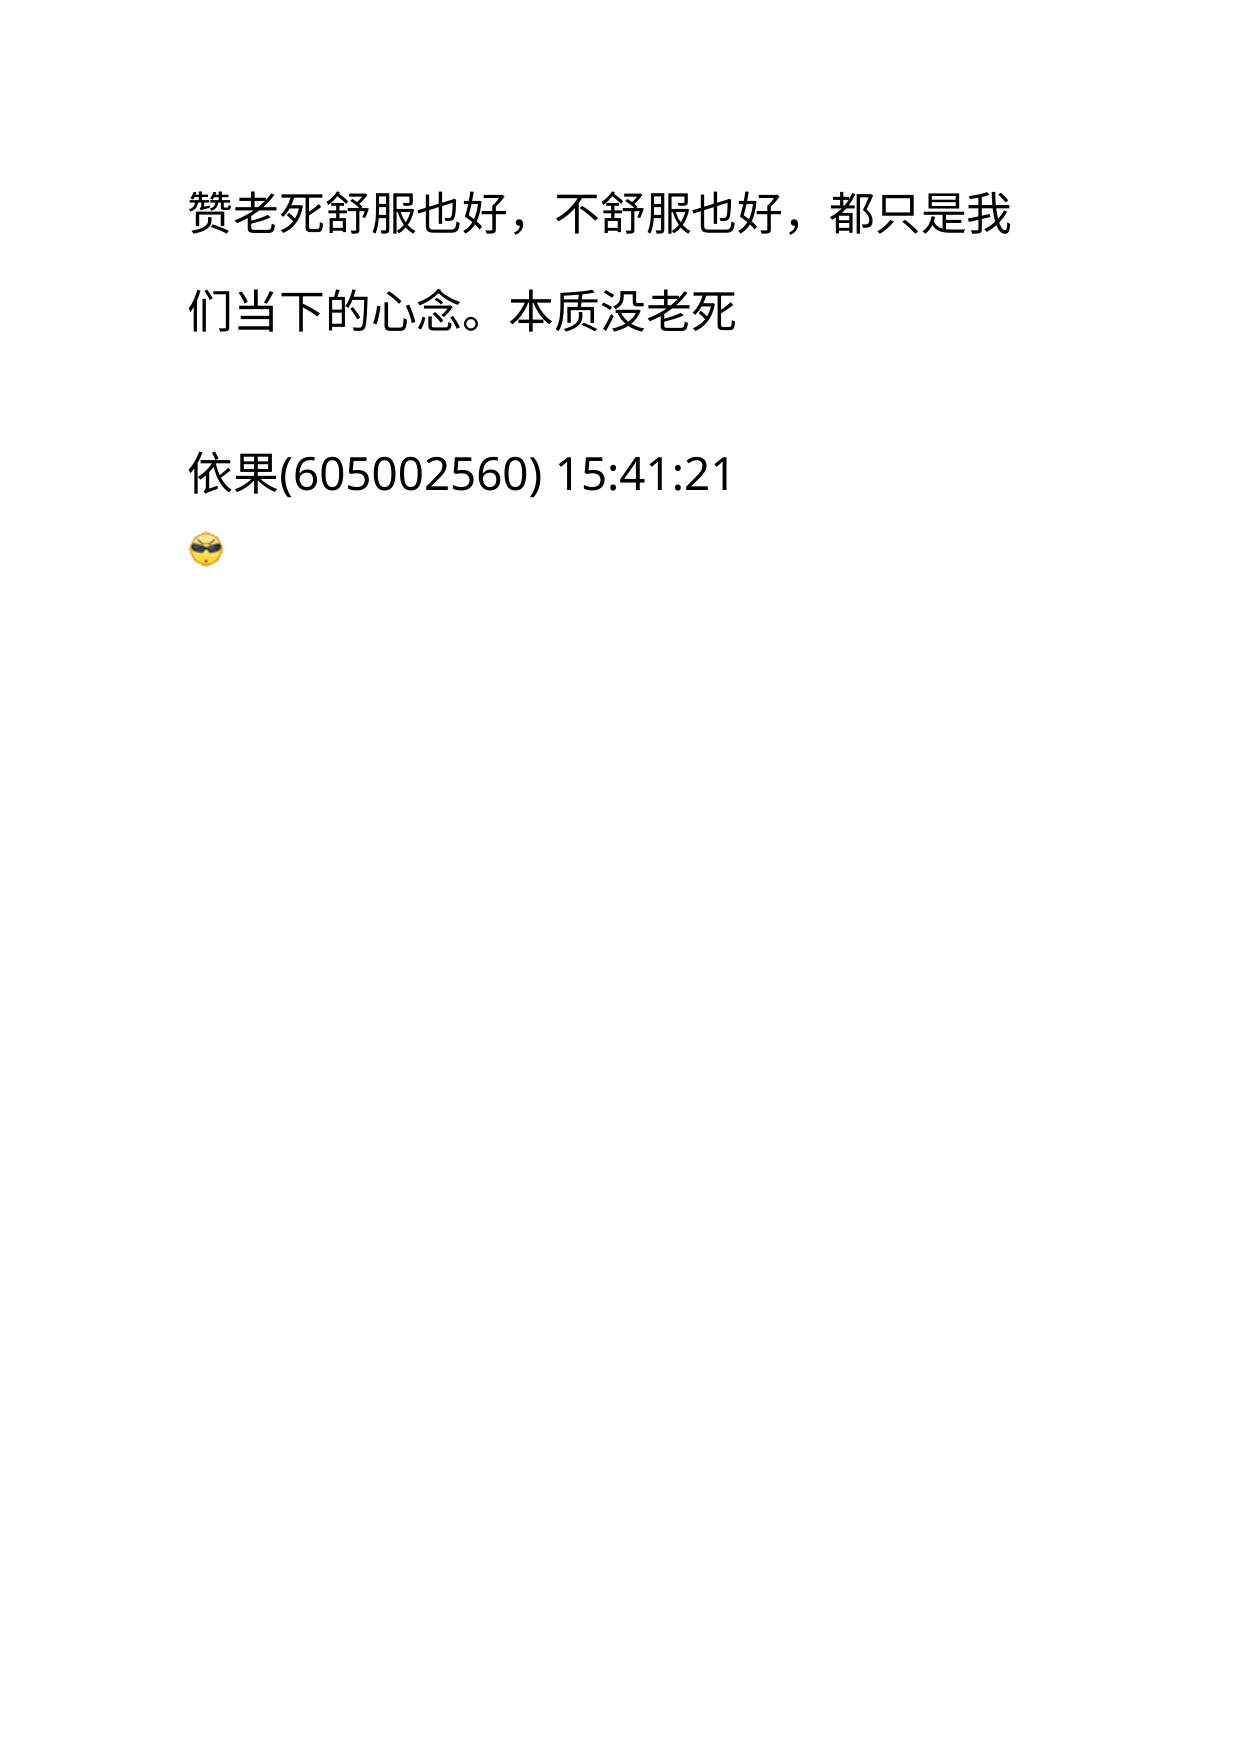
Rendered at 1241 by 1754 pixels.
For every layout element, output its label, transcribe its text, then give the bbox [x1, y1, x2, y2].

text 依果(605002560) 15:41:21 [187, 357, 1053, 519]
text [187, 162, 1053, 357]
picture [187, 531, 226, 569]
